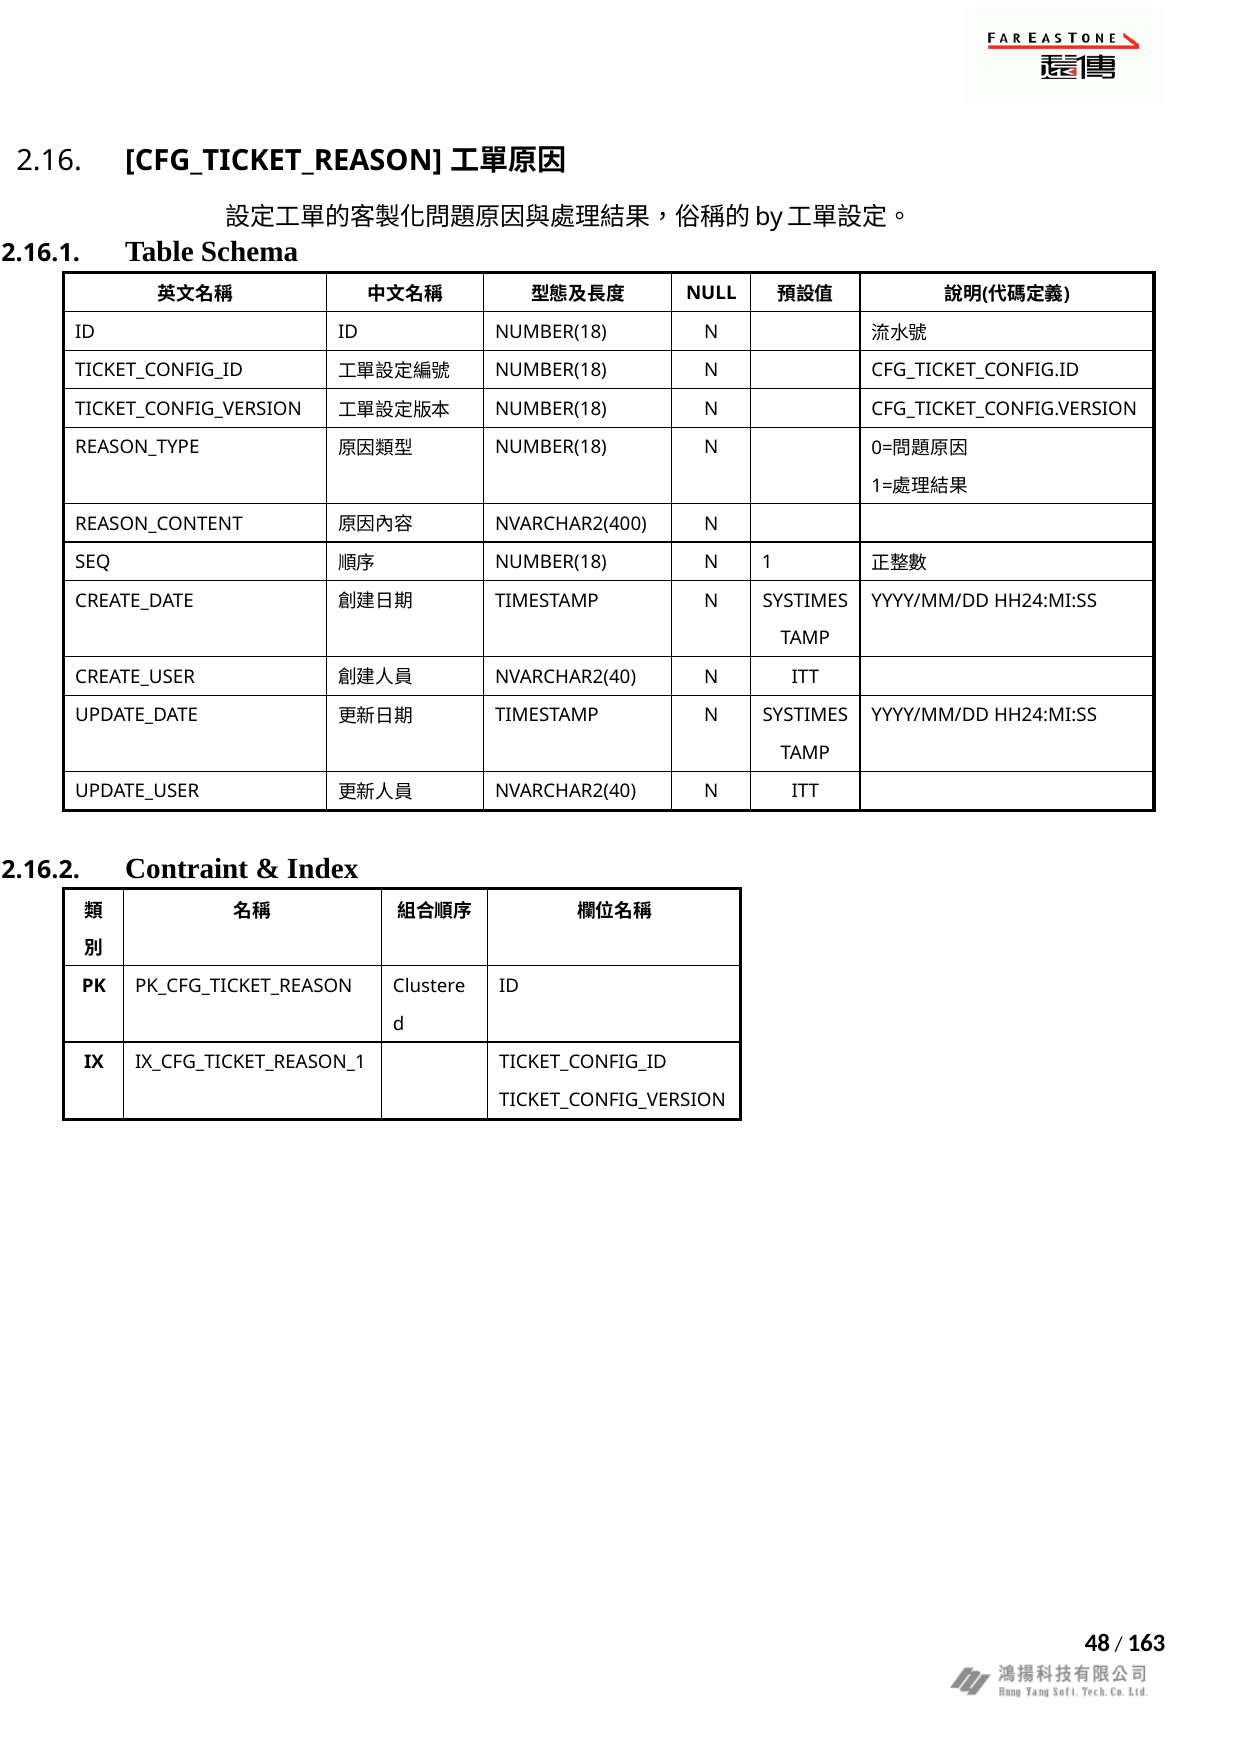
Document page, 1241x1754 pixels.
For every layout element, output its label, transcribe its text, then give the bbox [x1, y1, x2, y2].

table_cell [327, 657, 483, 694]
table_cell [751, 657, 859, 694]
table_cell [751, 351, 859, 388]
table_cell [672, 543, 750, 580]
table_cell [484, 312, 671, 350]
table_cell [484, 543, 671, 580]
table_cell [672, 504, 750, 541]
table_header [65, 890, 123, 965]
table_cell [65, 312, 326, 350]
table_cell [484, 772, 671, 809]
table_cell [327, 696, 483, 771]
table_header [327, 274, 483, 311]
picture [963, 7, 1164, 103]
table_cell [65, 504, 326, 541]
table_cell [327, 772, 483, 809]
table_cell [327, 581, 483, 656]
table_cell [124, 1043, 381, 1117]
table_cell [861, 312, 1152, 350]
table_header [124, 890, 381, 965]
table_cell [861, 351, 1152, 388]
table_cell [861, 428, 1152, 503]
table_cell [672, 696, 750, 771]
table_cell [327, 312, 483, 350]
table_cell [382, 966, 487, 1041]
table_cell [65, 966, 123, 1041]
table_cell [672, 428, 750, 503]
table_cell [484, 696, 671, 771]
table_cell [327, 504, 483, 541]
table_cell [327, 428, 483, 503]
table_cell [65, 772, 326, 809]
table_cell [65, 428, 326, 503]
text [CFG_TICKET_REASON] 工單原因 [16, 121, 1140, 196]
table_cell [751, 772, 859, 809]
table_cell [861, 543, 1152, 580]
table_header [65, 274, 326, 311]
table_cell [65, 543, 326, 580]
text Contraint & Index [1, 850, 1140, 887]
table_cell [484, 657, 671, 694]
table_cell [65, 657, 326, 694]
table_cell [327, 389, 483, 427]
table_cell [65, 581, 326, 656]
text 設定工單的客製化問題原因與處理結果，俗稱的by工單設定。 [175, 196, 1165, 233]
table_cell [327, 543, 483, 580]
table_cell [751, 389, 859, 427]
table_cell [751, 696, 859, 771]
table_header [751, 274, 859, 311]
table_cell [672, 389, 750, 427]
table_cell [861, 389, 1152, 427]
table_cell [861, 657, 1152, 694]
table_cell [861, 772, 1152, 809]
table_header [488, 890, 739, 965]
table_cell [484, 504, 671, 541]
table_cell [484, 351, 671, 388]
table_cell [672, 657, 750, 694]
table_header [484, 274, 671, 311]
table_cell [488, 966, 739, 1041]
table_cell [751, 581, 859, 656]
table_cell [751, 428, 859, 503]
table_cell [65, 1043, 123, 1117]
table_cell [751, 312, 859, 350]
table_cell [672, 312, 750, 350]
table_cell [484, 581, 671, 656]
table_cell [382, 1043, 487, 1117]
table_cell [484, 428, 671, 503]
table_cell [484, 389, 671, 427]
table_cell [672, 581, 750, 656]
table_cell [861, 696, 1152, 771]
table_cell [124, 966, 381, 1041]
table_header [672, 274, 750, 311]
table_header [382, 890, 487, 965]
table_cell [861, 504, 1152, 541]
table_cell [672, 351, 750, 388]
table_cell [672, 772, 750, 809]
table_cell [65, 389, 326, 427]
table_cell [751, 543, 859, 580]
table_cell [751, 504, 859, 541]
text Table Schema [1, 233, 1140, 271]
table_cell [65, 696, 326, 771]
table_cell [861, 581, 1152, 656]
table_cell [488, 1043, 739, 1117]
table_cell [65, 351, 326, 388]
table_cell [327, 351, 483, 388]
picture [944, 1655, 1154, 1703]
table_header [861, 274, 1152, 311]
